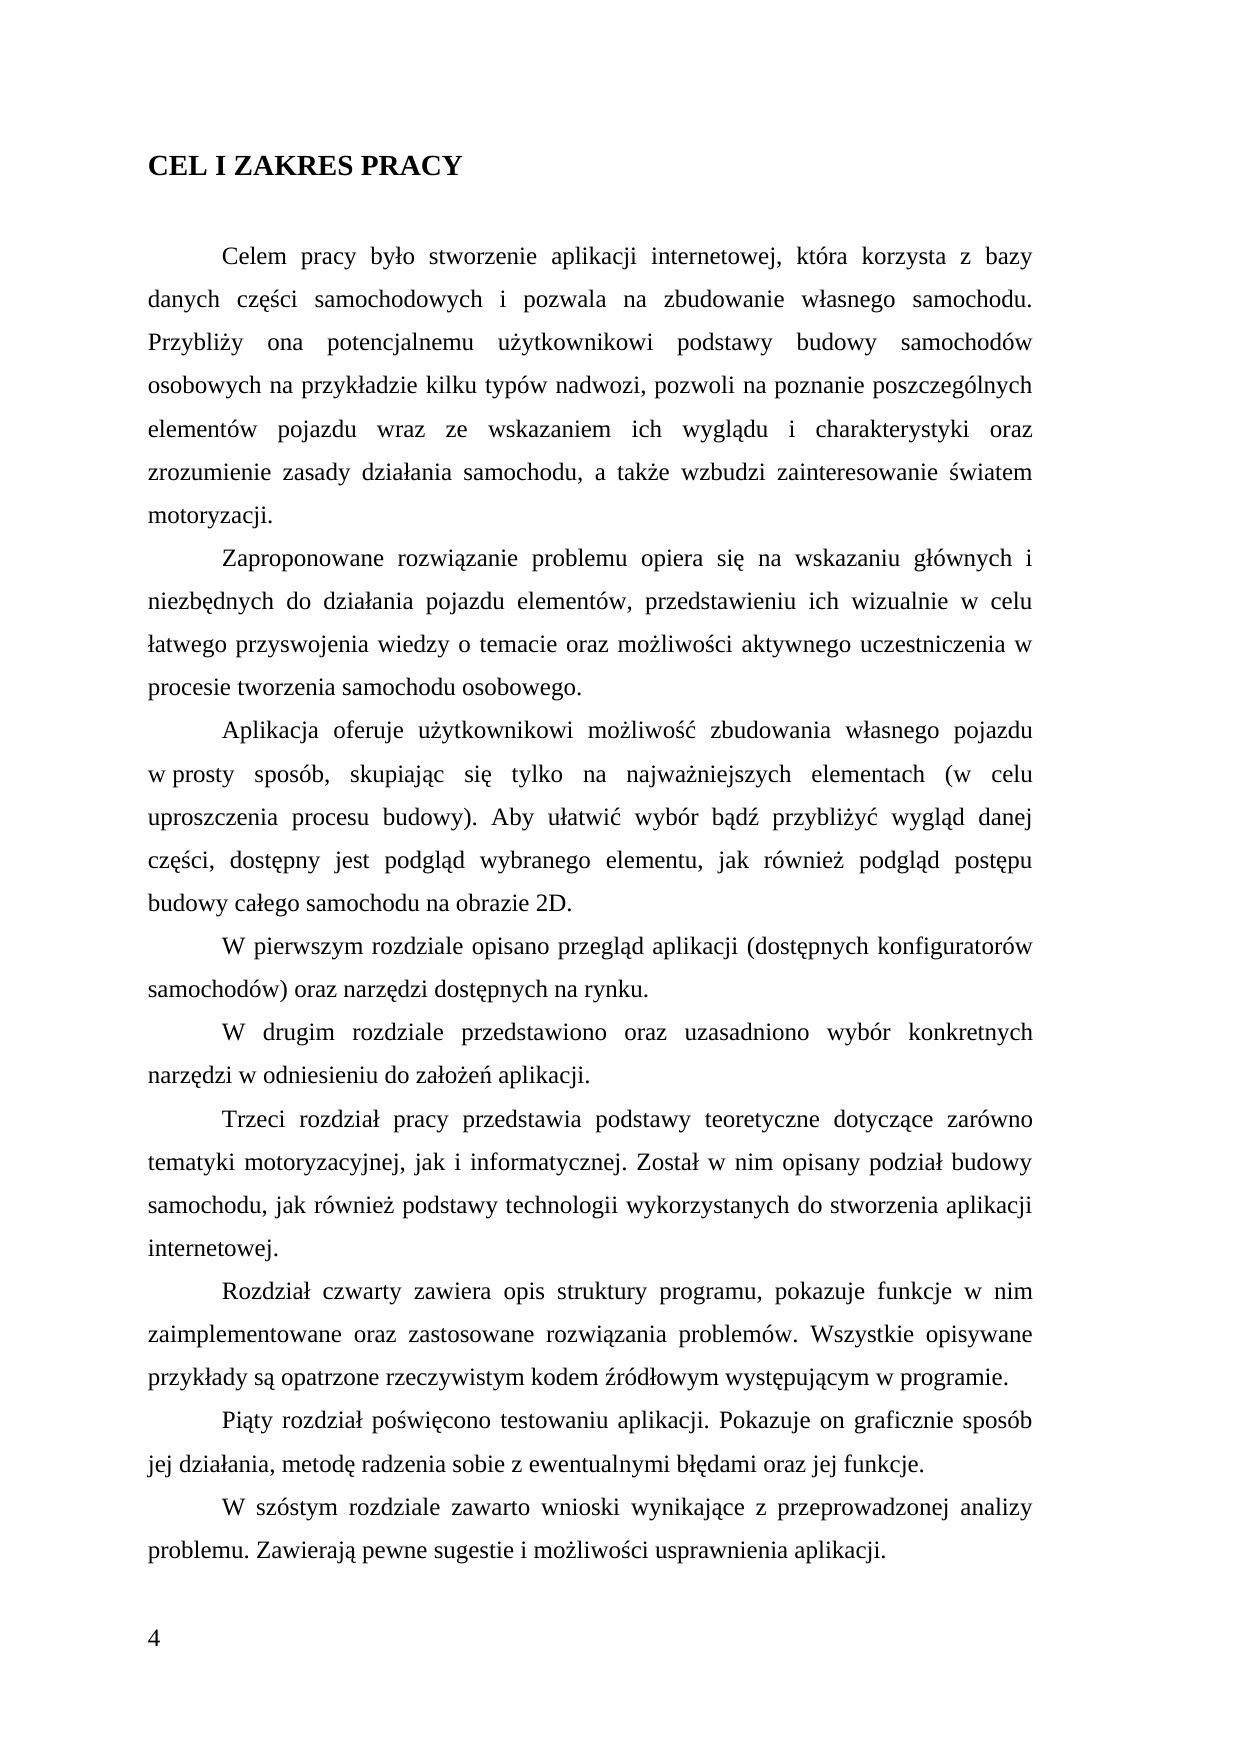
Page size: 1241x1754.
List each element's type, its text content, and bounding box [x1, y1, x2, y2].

text W pierwszym rozdziale opisano przegląd aplikacji (dostępnych konfiguratorów samochodów) oraz narzędzi dostępnych na rynku. [148, 931, 1033, 1003]
subtitle CEL I ZAKRES PRACY [148, 148, 1033, 181]
text Trzeci rozdział pracy przedstawia podstawy teoretyczne dotyczące zarówno tematyki motoryzacyjnej, jak i informatycznej. Został w nim opisany podział budowy samochodu, jak również podstawy technologii wykorzystanych do stworzenia aplikacji internetowej. [148, 1104, 1033, 1262]
text Rozdział czwarty zawiera opis struktury programu, pokazuje funkcje w nim zaimplementowane oraz zastosowane rozwiązania problemów. Wszystkie opisywane przykłady są opatrzone rzeczywistym kodem źródłowym występującym w programie. [148, 1276, 1033, 1391]
text W szóstym rozdziale zawarto wnioski wynikające z przeprowadzonej analizy problemu. Zawierają pewne sugestie i możliwości usprawnienia aplikacji. [148, 1492, 1033, 1564]
text Piąty rozdział poświęcono testowaniu aplikacji. Pokazuje on graficznie sposób jej działania, metodę radzenia sobie z ewentualnymi błędami oraz jej funkcje. [148, 1406, 1033, 1477]
text Aplikacja oferuje użytkownikowi możliwość zbudowania własnego pojazdu w prosty sposób, skupiając się tylko na najważniejszych elementach (w celu uproszczenia procesu budowy). Aby ułatwić wybór bądź przybliżyć wygląd danej części, dostępny jest podgląd wybranego elementu, jak również podgląd postępu budowy całego samochodu na obrazie 2D. [148, 716, 1033, 917]
text W drugim rozdziale przedstawiono oraz uzasadniono wybór konkretnych narzędzi w odniesieniu do założeń aplikacji. [148, 1017, 1033, 1089]
text Celem pracy było stworzenie aplikacji internetowej, która korzysta z bazy danych części samochodowych i pozwala na zbudowanie własnego samochodu. Przybliży ona potencjalnemu użytkownikowi podstawy budowy samochodów osobowych na przykładzie kilku typów nadwozi, pozwoli na poznanie poszczególnych elementów pojazdu wraz ze wskazaniem ich wyglądu i charakterystyki oraz zrozumienie zasady działania samochodu, a także wzbudzi zainteresowanie światem motoryzacji. [148, 241, 1033, 529]
text Zaproponowane rozwiązanie problemu opiera się na wskazaniu głównych i niezbędnych do działania pojazdu elementów, przedstawieniu ich wizualnie w celu łatwego przyswojenia wiedzy o temacie oraz możliwości aktywnego uczestniczenia w procesie tworzenia samochodu osobowego. [148, 543, 1033, 701]
